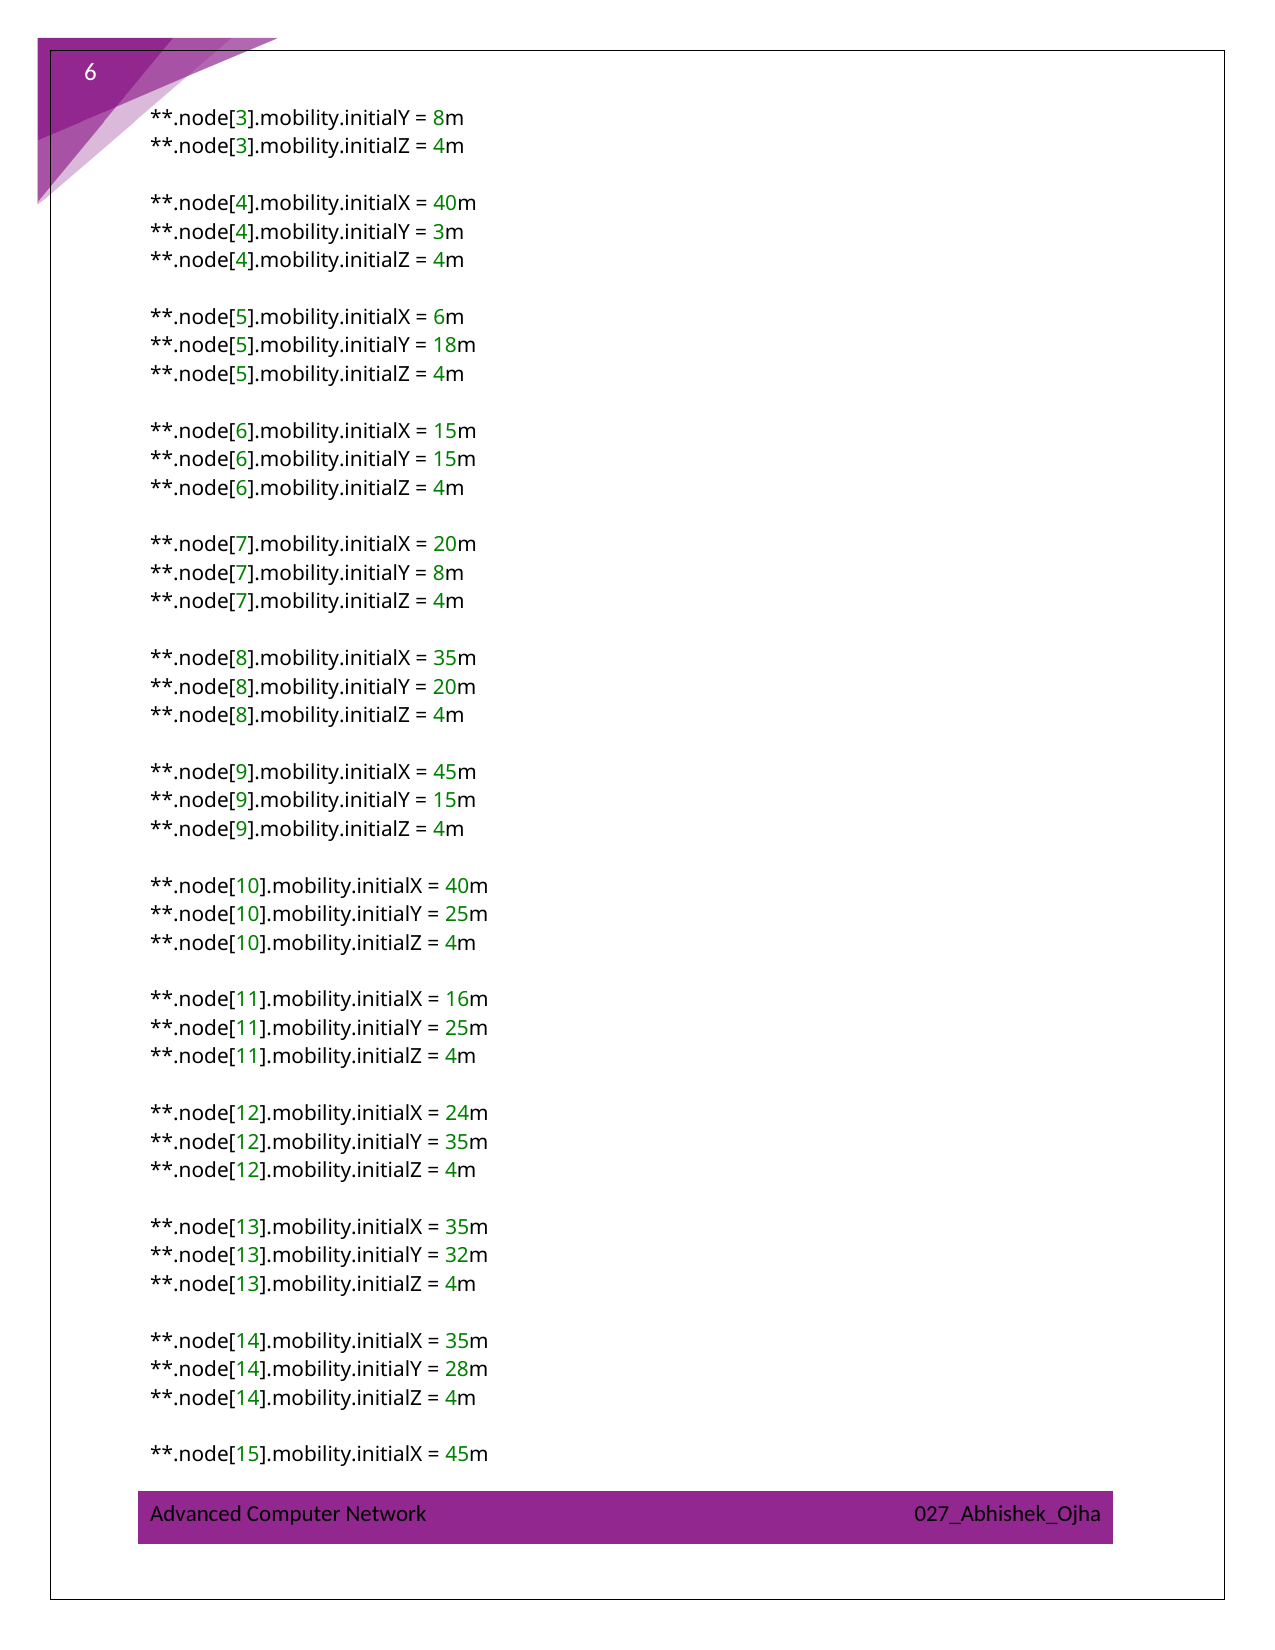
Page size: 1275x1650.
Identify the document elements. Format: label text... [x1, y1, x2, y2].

text **.node[9].mobility.initialY = 15m [150, 786, 1125, 814]
text **.node[10].mobility.initialY = 25m [150, 899, 1125, 928]
text **.node[11].mobility.initialY = 25m [150, 1013, 1125, 1041]
text **.node[14].mobility.initialZ = 4m [150, 1383, 1125, 1411]
text **.node[15].mobility.initialX = 45m [150, 1439, 1125, 1468]
text **.node[5].mobility.initialY = 18m [150, 331, 1125, 359]
text **.node[8].mobility.initialX = 35m [150, 643, 1125, 672]
text **.node[8].mobility.initialY = 20m [150, 672, 1125, 700]
text **.node[4].mobility.initialX = 40m [150, 188, 1125, 217]
text **.node[8].mobility.initialZ = 4m [150, 700, 1125, 729]
picture [51, 51, 279, 206]
text **.node[7].mobility.initialY = 8m [150, 558, 1125, 586]
text **.node[7].mobility.initialX = 20m [150, 529, 1125, 558]
text **.node[13].mobility.initialY = 32m [150, 1241, 1125, 1269]
text **.node[3].mobility.initialZ = 4m [150, 131, 1125, 160]
picture [37, 37, 279, 206]
text **.node[11].mobility.initialX = 16m [150, 984, 1125, 1013]
text **.node[10].mobility.initialX = 40m [150, 871, 1125, 899]
text **.node[14].mobility.initialY = 28m [150, 1354, 1125, 1383]
text **.node[13].mobility.initialX = 35m [150, 1212, 1125, 1241]
text **.node[14].mobility.initialX = 35m [150, 1326, 1125, 1354]
text **.node[4].mobility.initialZ = 4m [150, 245, 1125, 274]
text **.node[3].mobility.initialY = 8m [150, 103, 1125, 131]
text **.node[9].mobility.initialX = 45m [150, 757, 1125, 786]
text **.node[12].mobility.initialY = 35m [150, 1127, 1125, 1155]
text **.node[11].mobility.initialZ = 4m [150, 1041, 1125, 1070]
text **.node[10].mobility.initialZ = 4m [150, 928, 1125, 956]
text **.node[13].mobility.initialZ = 4m [150, 1269, 1125, 1297]
text **.node[5].mobility.initialZ = 4m [150, 359, 1125, 387]
text **.node[4].mobility.initialY = 3m [150, 217, 1125, 245]
text **.node[12].mobility.initialX = 24m [150, 1098, 1125, 1127]
text **.node[6].mobility.initialZ = 4m [150, 473, 1125, 501]
text **.node[7].mobility.initialZ = 4m [150, 586, 1125, 615]
text **.node[9].mobility.initialZ = 4m [150, 814, 1125, 842]
text **.node[5].mobility.initialX = 6m [150, 302, 1125, 331]
text **.node[6].mobility.initialX = 15m [150, 416, 1125, 444]
text **.node[12].mobility.initialZ = 4m [150, 1155, 1125, 1184]
text **.node[6].mobility.initialY = 15m [150, 444, 1125, 473]
